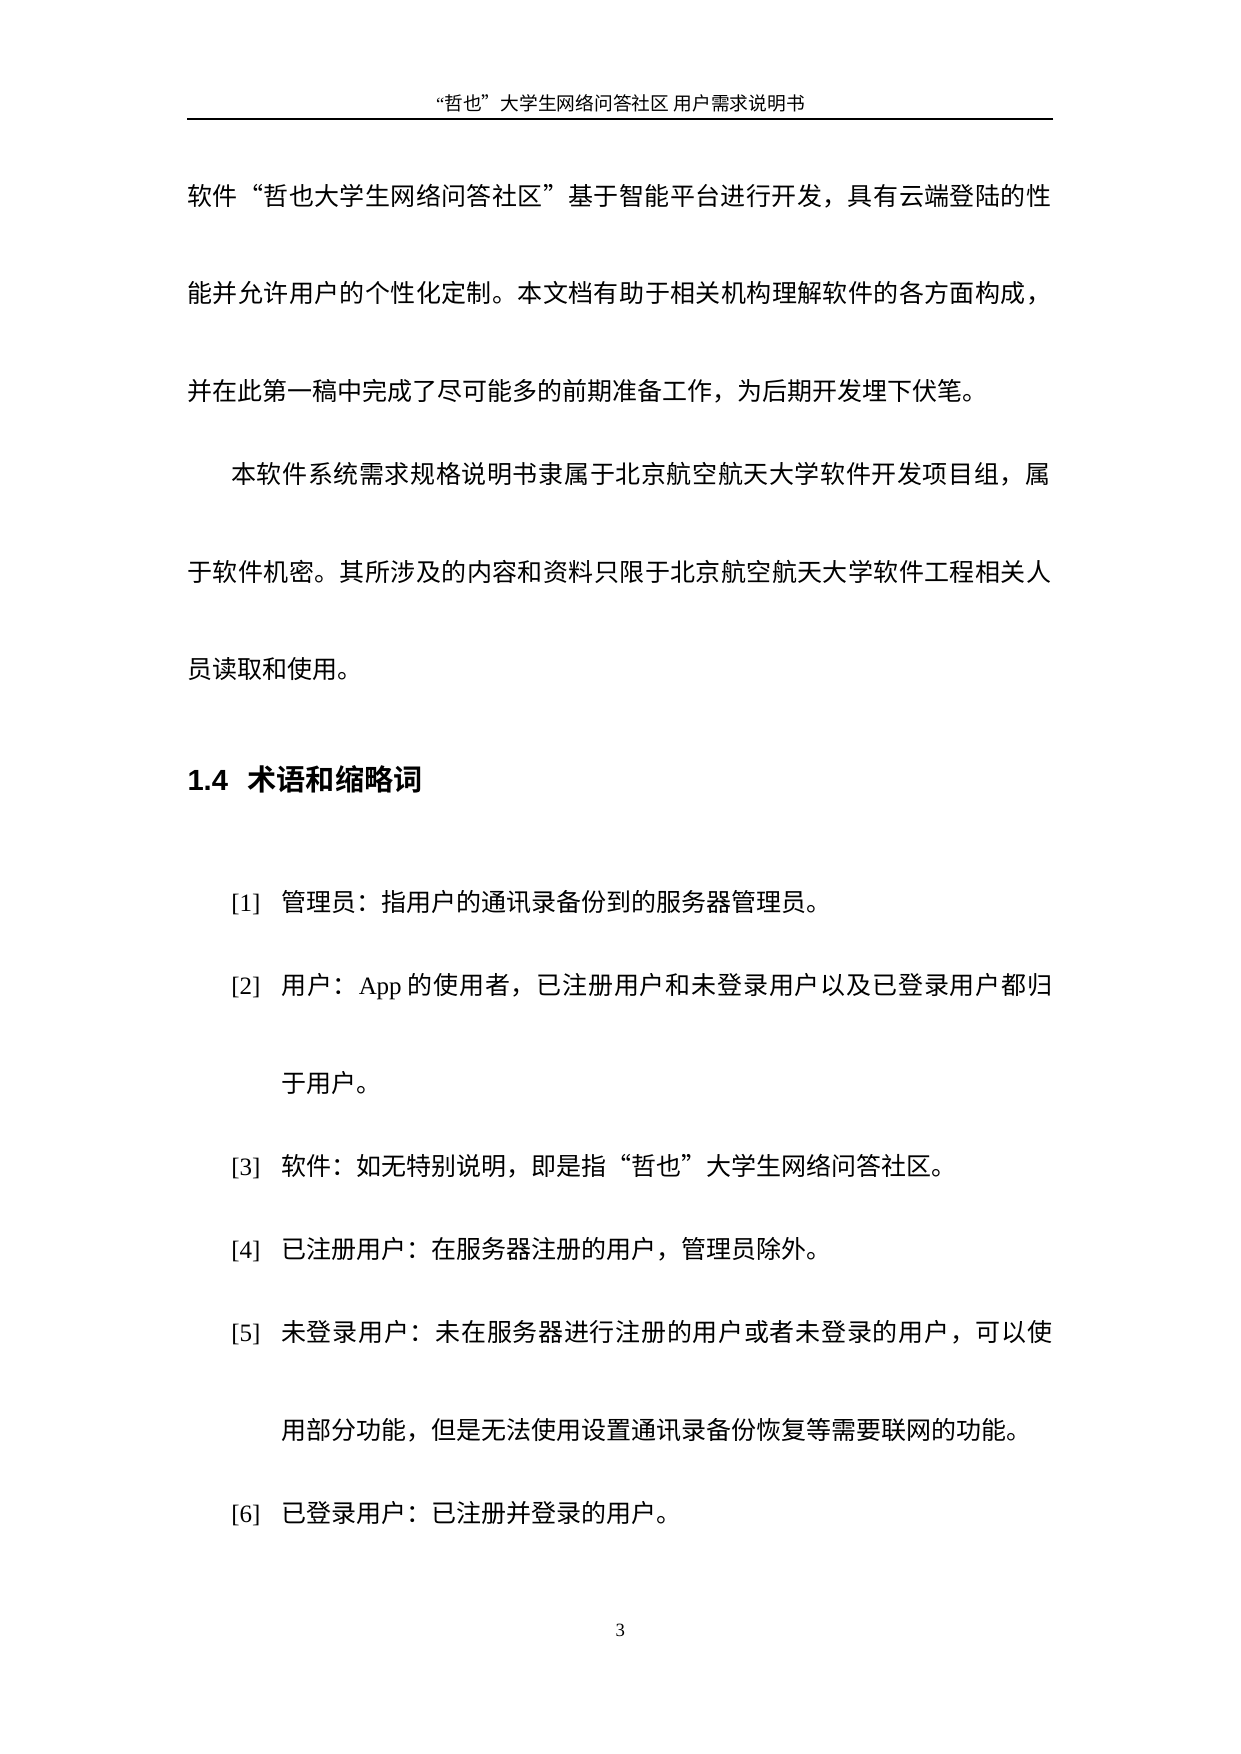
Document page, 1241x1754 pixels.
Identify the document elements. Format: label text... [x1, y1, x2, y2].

list 软件：如无特别说明，即是指“哲也”大学生网络问答社区。 [231, 1132, 1053, 1197]
list 管理员：指用户的通讯录备份到的服务器管理员。 [231, 868, 1053, 933]
list 未登录用户：未在服务器进行注册的用户或者未登录的用户，可以使用部分功能，但是无法使用设置通讯录备份恢复等需要联网的功能。 [231, 1298, 1053, 1461]
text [187, 162, 1053, 422]
subtitle 术语和缩略词 [187, 745, 1053, 810]
list 已注册用户：在服务器注册的用户，管理员除外。 [231, 1215, 1053, 1280]
text 本软件系统需求规格说明书隶属于北京航空航天大学软件开发项目组，属于软件机密。其所涉及的内容和资料只限于北京航空航天大学软件工程相关人员读取和使用。 [187, 440, 1053, 700]
list 已登录用户：已注册并登录的用户。 [231, 1479, 1053, 1544]
list 用户：App的使用者，已注册用户和未登录用户以及已登录用户都归于用户。 [231, 951, 1053, 1114]
